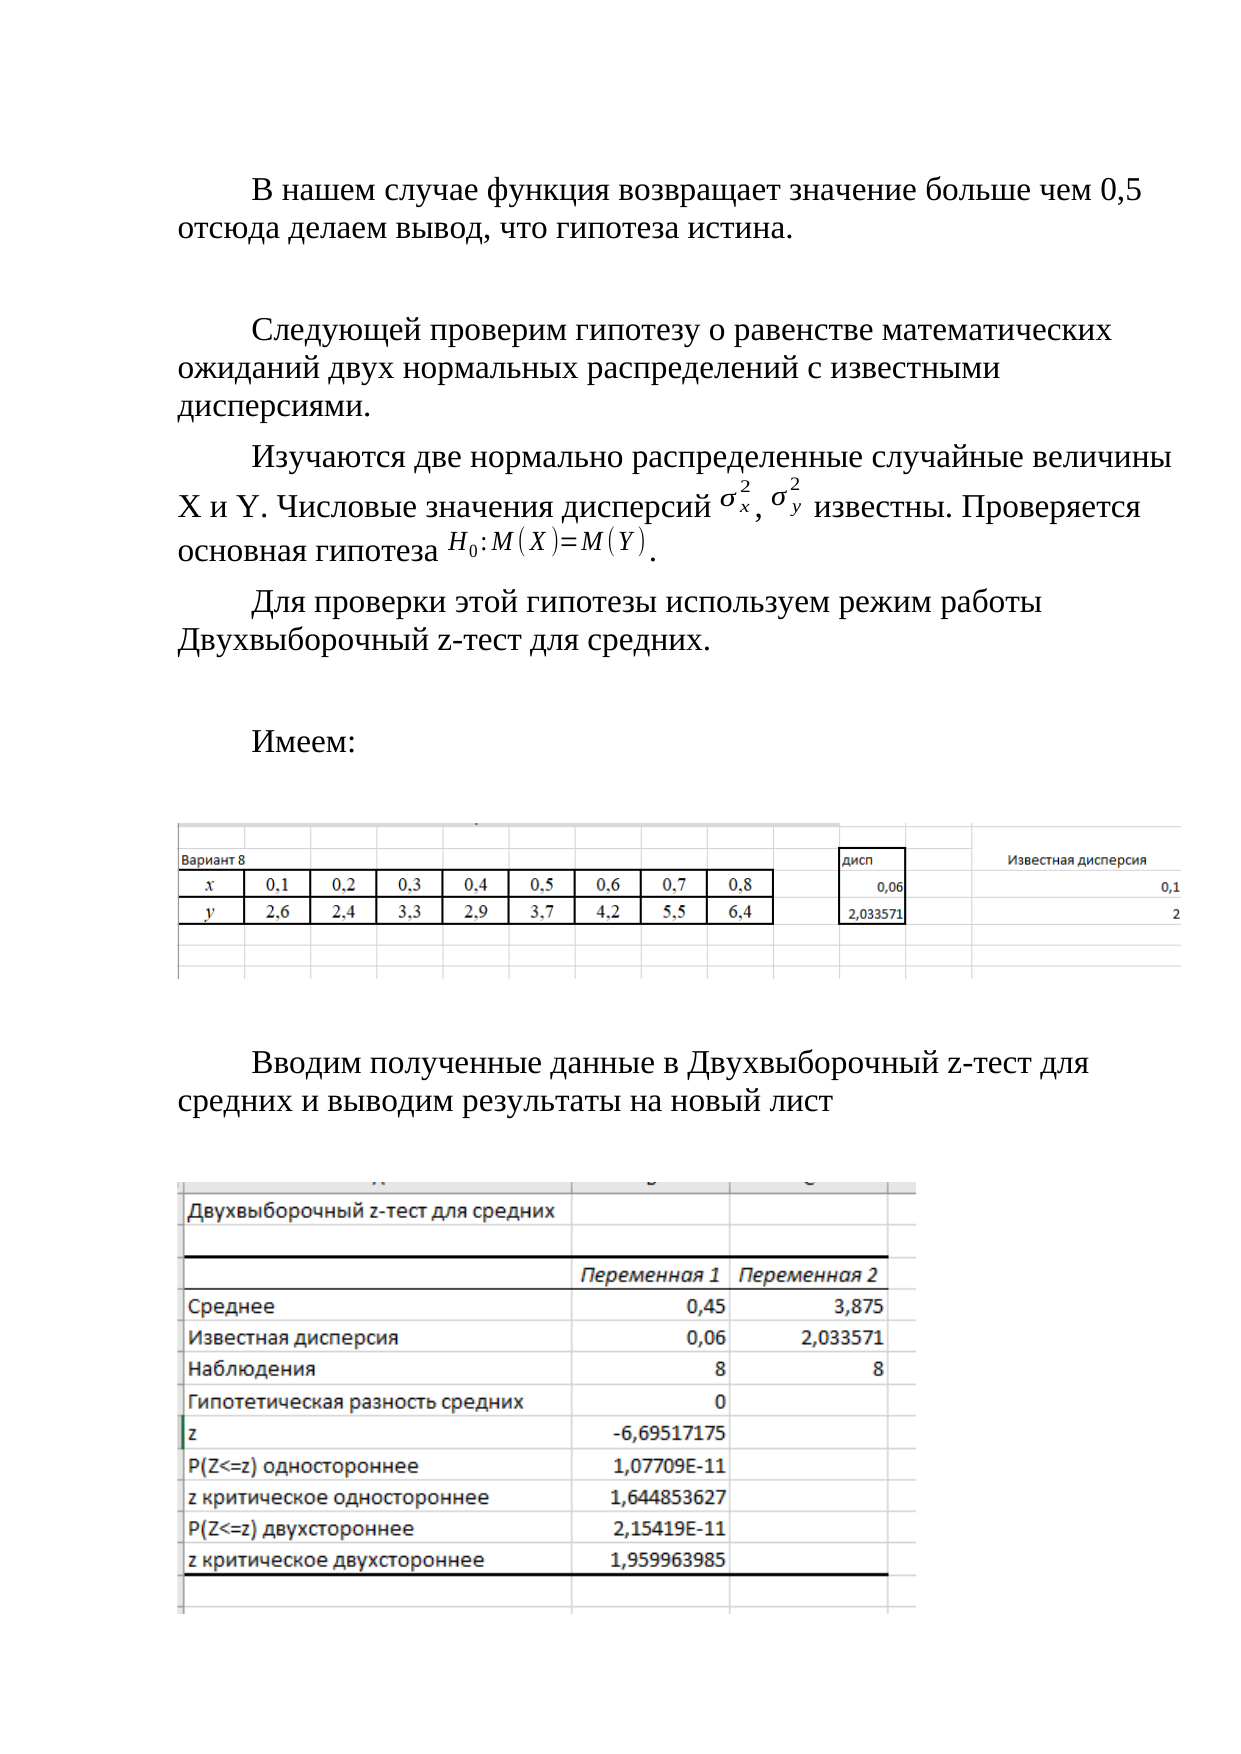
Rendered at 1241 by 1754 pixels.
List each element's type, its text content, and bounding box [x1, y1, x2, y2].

text Имеем: [177, 721, 1181, 760]
text Изучаются две нормально распределенные случайные величины X и Y. Числовые значения дисперсий , известны. Проверяется основная гипотеза . [177, 436, 1181, 569]
text Вводим полученные данные в Двухвыборочный z-тест для средних и выводим результаты на новый лист [177, 1042, 1181, 1119]
text В нашем случае функция возвращает значение больше чем 0,5 отсюда делаем вывод, что гипотеза истина. [177, 169, 1181, 246]
text Следующей проверим гипотезу о равенстве математических ожиданий двух нормальных распределений с известными дисперсиями. [177, 309, 1181, 424]
picture [177, 1182, 917, 1614]
text Для проверки этой гипотезы используем режим работы Двухвыборочный z-тест для средних. [177, 581, 1181, 658]
picture [177, 823, 1182, 979]
